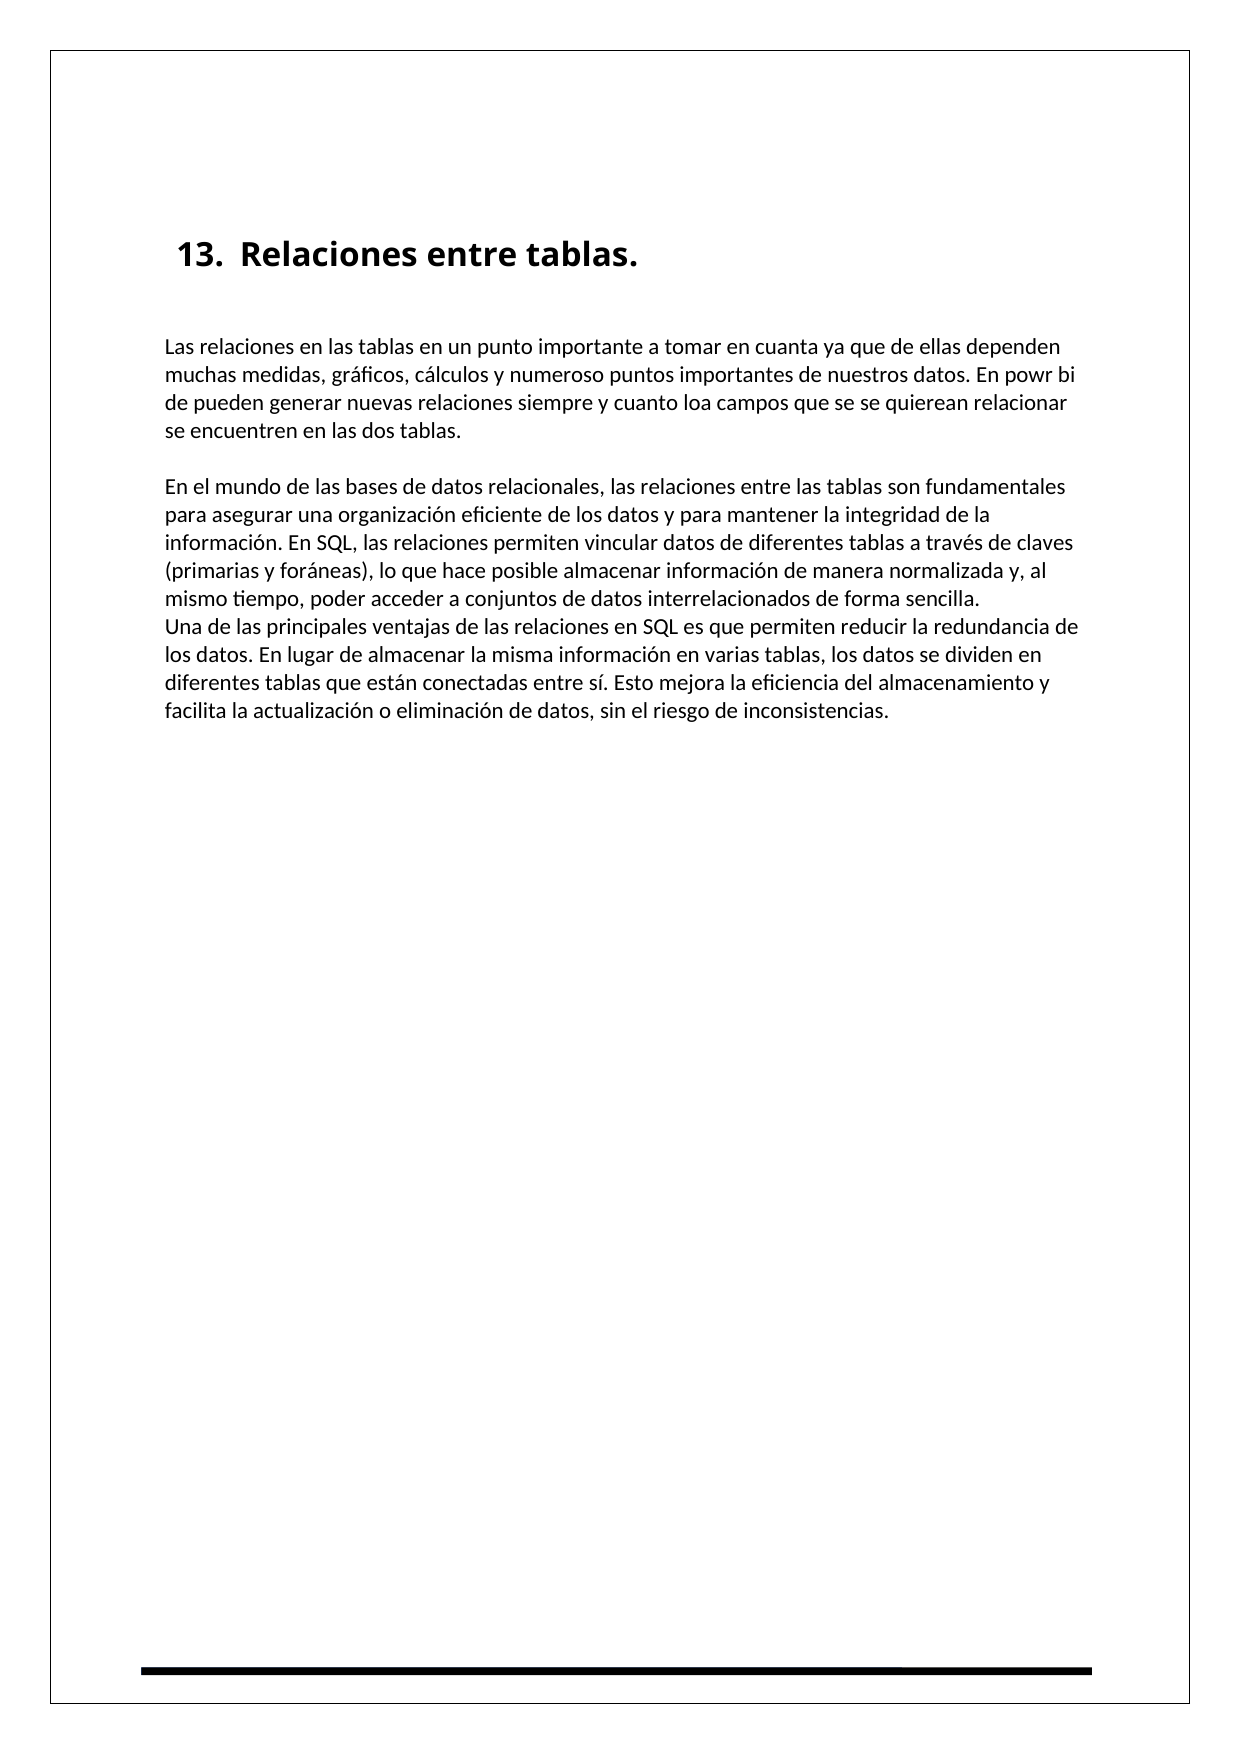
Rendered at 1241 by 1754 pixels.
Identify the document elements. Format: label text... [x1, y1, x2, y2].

subtitle Relaciones entre tablas. [176, 231, 1082, 276]
text Una de las principales ventajas de las relaciones en SQL es que permiten reducir la redundancia de los datos. En lugar de almacenar la misma información en varias tablas, los datos se dividen en diferentes tablas que están conectadas entre sí. Esto mejora la eficiencia del almacenamiento y facilita la actualización o eliminación de datos, sin el riesgo de inconsistencias. [164, 612, 1082, 724]
text En el mundo de las bases de datos relacionales, las relaciones entre las tablas son fundamentales para asegurar una organización eficiente de los datos y para mantener la integridad de la información. En SQL, las relaciones permiten vincular datos de diferentes tablas a través de claves (primarias y foráneas), lo que hace posible almacenar información de manera normalizada y, al mismo tiempo, poder acceder a conjuntos de datos interrelacionados de forma sencilla. [164, 472, 1082, 612]
text Las relaciones en las tablas en un punto importante a tomar en cuanta ya que de ellas dependen muchas medidas, gráficos, cálculos y numeroso puntos importantes de nuestros datos. En powr bi de pueden generar nuevas relaciones siempre y cuanto loa campos que se se quierean relacionar se encuentren en las dos tablas. [164, 332, 1082, 444]
